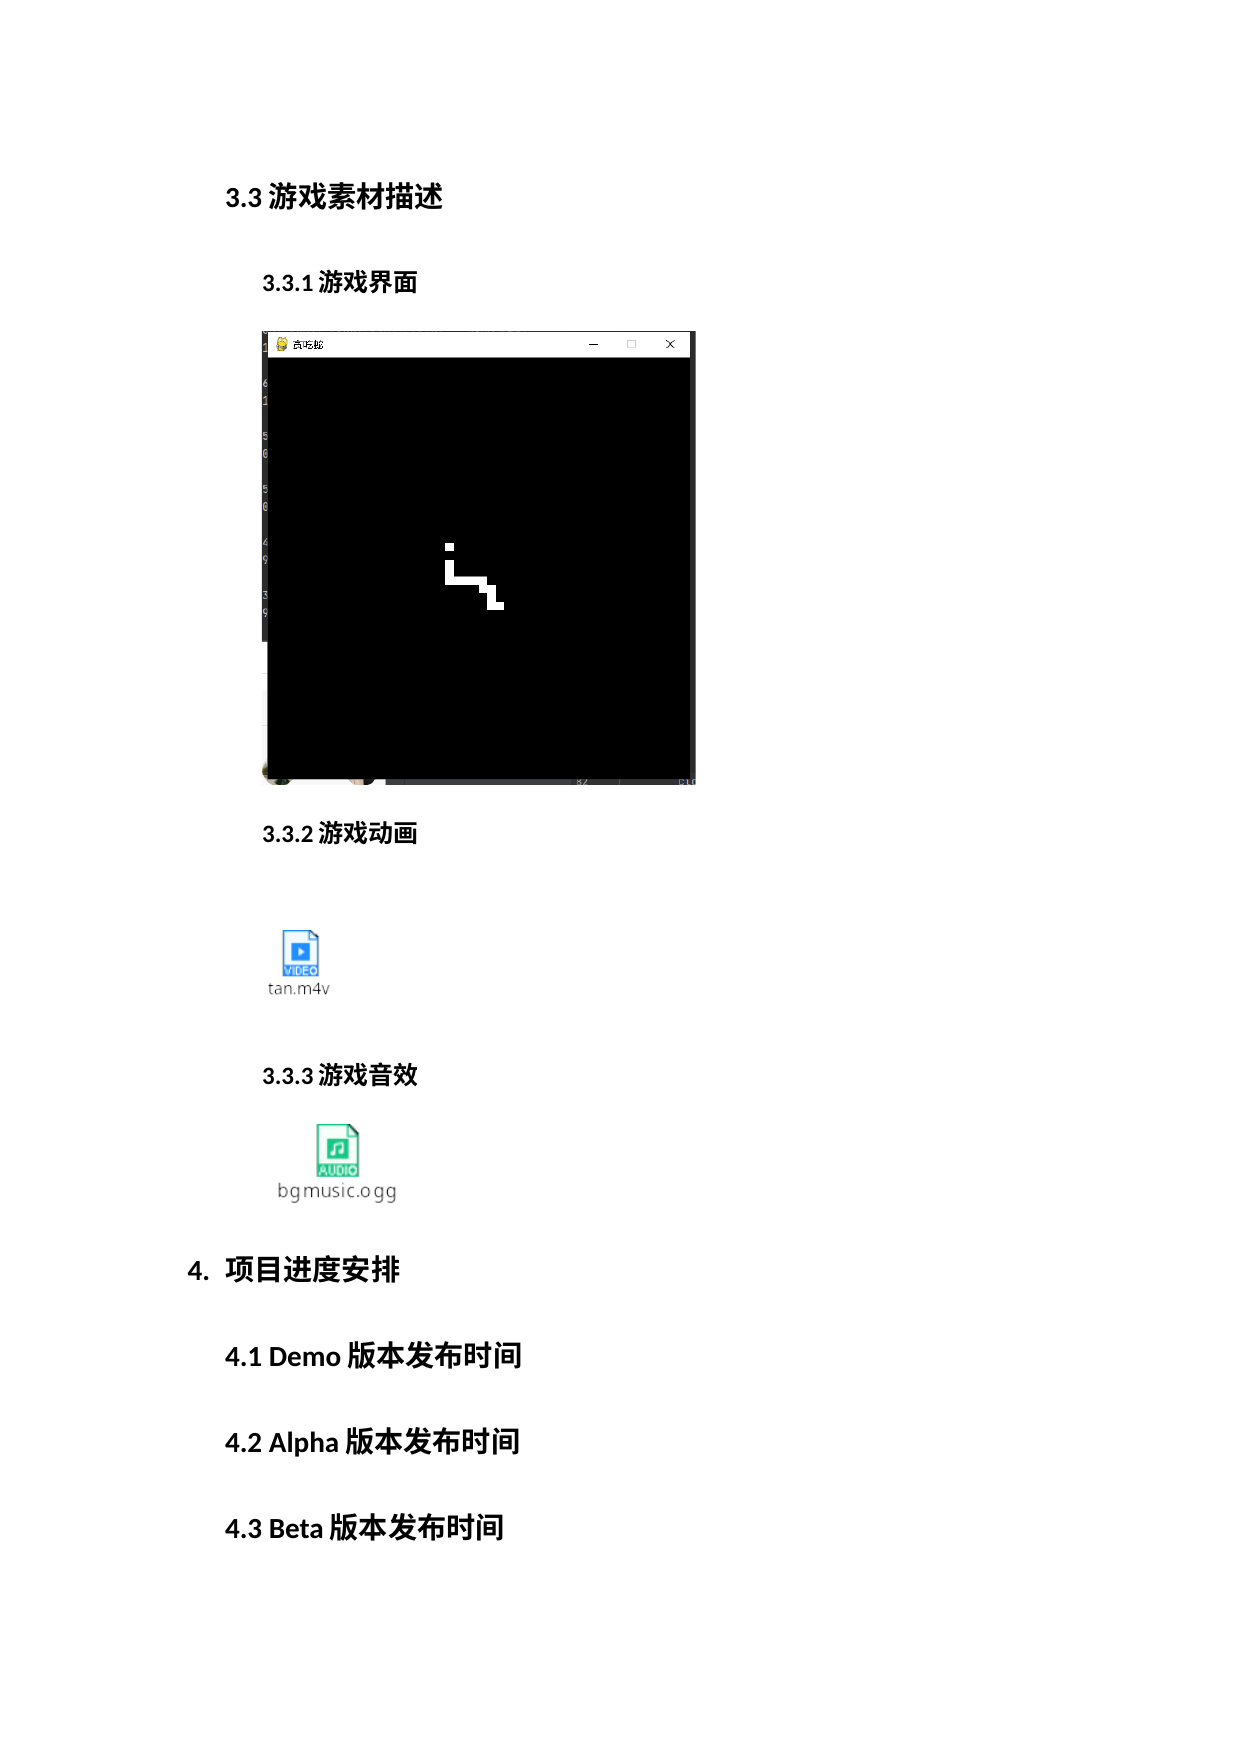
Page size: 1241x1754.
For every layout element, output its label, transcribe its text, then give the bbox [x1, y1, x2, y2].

list 4.2 Alpha版本发布时间 [225, 1407, 1053, 1472]
list 3.3.3游戏音效 [262, 1041, 1053, 1106]
list 3.3.2游戏动画 [262, 799, 1053, 864]
list 3.3 游戏素材描述 [225, 162, 1053, 227]
picture [261, 331, 696, 785]
list 3.3.1游戏界面 [262, 248, 1053, 313]
list 4.3 Beta版本发布时间 [225, 1494, 1053, 1559]
list 4.1 Demo版本发布时间 [225, 1321, 1053, 1386]
list 项目进度安排 [187, 1235, 1053, 1300]
